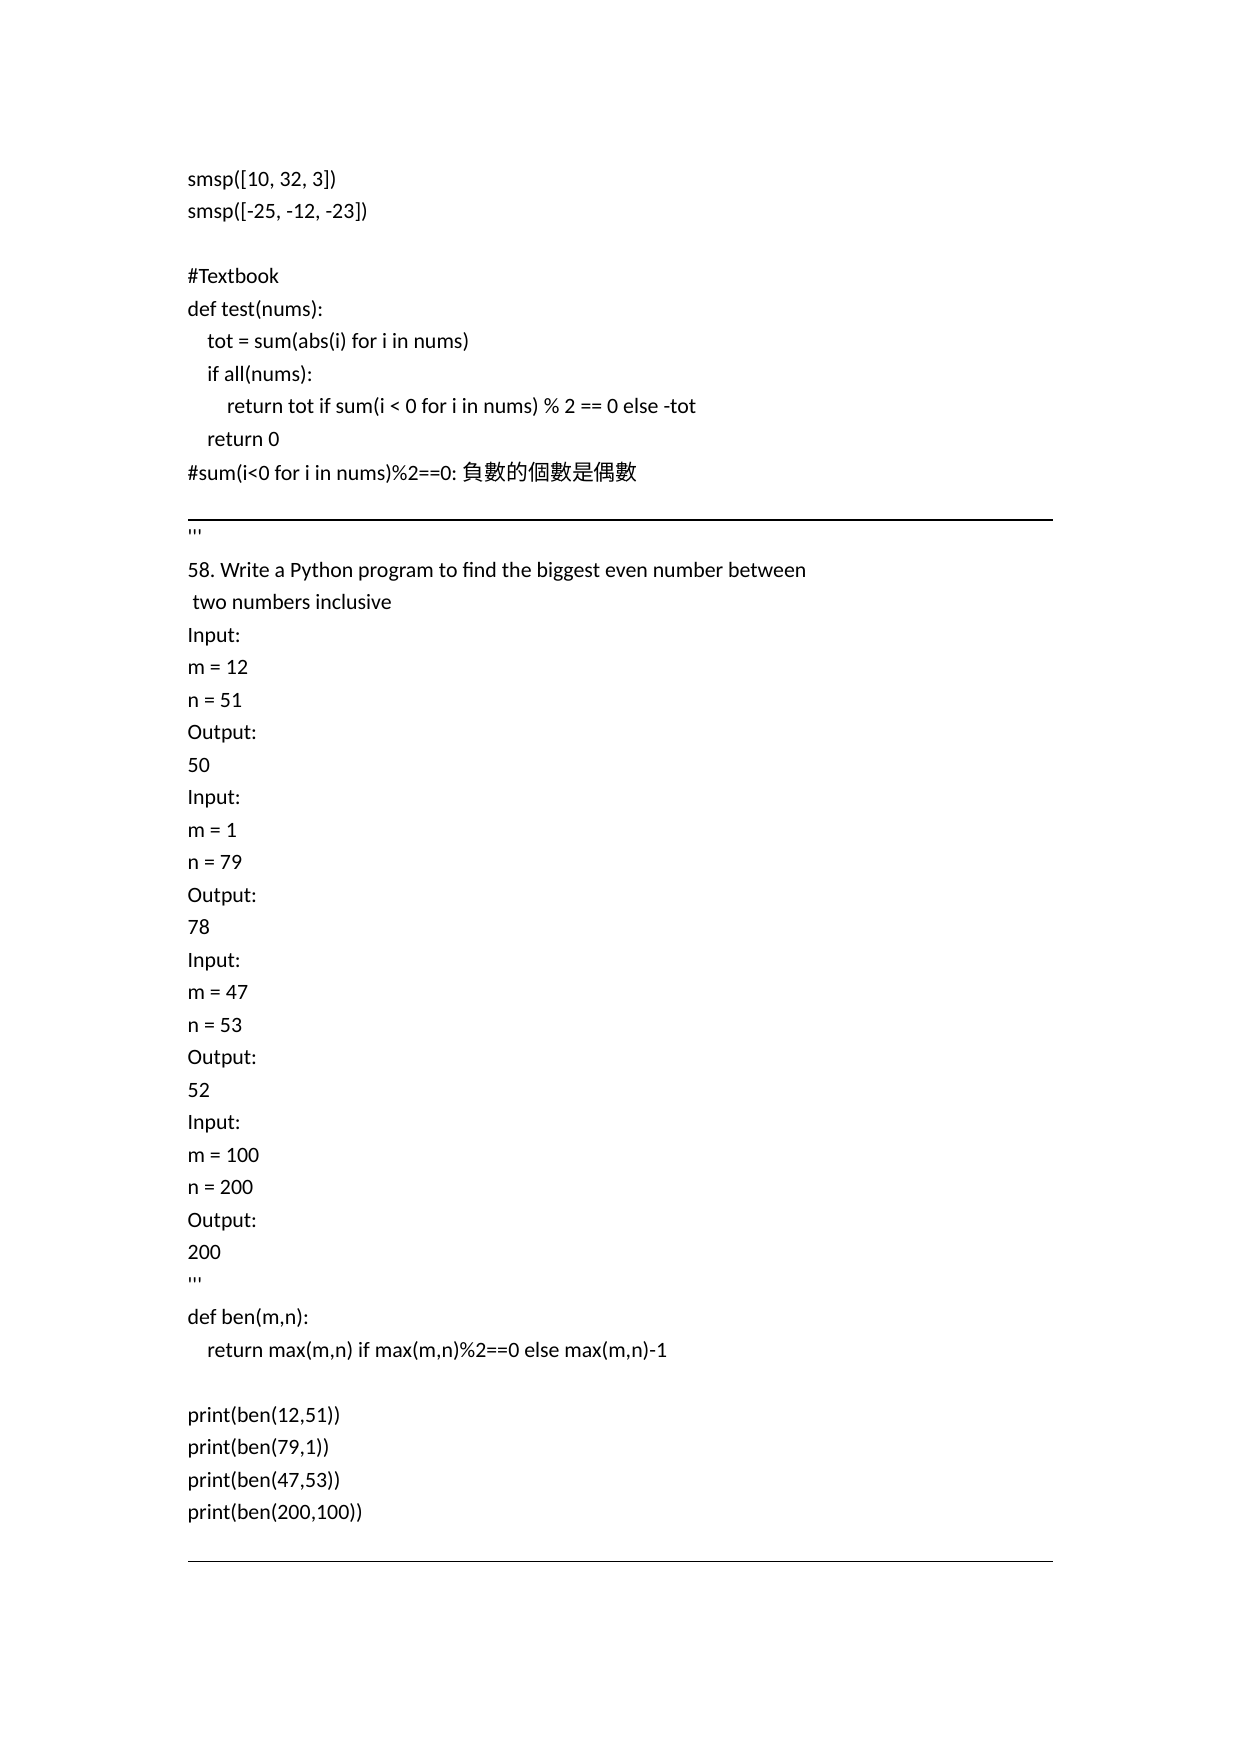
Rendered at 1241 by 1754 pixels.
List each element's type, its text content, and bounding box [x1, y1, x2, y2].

text m = 100 [187, 1138, 1053, 1171]
text 58. Write a Python program to find the biggest even number between [187, 553, 1053, 586]
text def test(nums): [187, 292, 1053, 324]
text ''' [187, 521, 1053, 553]
text smsp([10, 32, 3]) [187, 162, 1053, 194]
text if all(nums): [187, 357, 1053, 389]
text print(ben(79,1)) [187, 1431, 1053, 1463]
text Output: [187, 1041, 1053, 1073]
text m = 12 [187, 651, 1053, 683]
text return 0 [187, 422, 1053, 454]
text 52 [187, 1073, 1053, 1106]
text print(ben(12,51)) [187, 1398, 1053, 1431]
text m = 47 [187, 976, 1053, 1008]
text Output: [187, 878, 1053, 911]
text #Textbook [187, 259, 1053, 292]
text ''' [187, 1268, 1053, 1301]
text n = 79 [187, 846, 1053, 878]
text n = 200 [187, 1171, 1053, 1203]
text print(ben(47,53)) [187, 1463, 1053, 1496]
text Input: [187, 781, 1053, 813]
text 78 [187, 911, 1053, 943]
text n = 51 [187, 683, 1053, 716]
text smsp([-25, -12, -23]) [187, 194, 1053, 227]
text Input: [187, 1106, 1053, 1138]
text Input: [187, 618, 1053, 651]
text 200 [187, 1236, 1053, 1268]
text return tot if sum(i < 0 for i in nums) % 2 == 0 else -tot [187, 389, 1053, 422]
text Output: [187, 1203, 1053, 1236]
text 50 [187, 748, 1053, 781]
text m = 1 [187, 813, 1053, 846]
text n = 53 [187, 1008, 1053, 1041]
text two numbers inclusive [187, 586, 1053, 618]
text tot = sum(abs(i) for i in nums) [187, 324, 1053, 357]
text def ben(m,n): [187, 1301, 1053, 1333]
text print(ben(200,100)) [187, 1496, 1053, 1528]
text return max(m,n) if max(m,n)%2==0 else max(m,n)-1 [187, 1333, 1053, 1366]
text #sum(i<0 for i in nums)%2==0: 負數的個數是偶數 [187, 454, 1053, 487]
text Output: [187, 716, 1053, 748]
text Input: [187, 943, 1053, 976]
